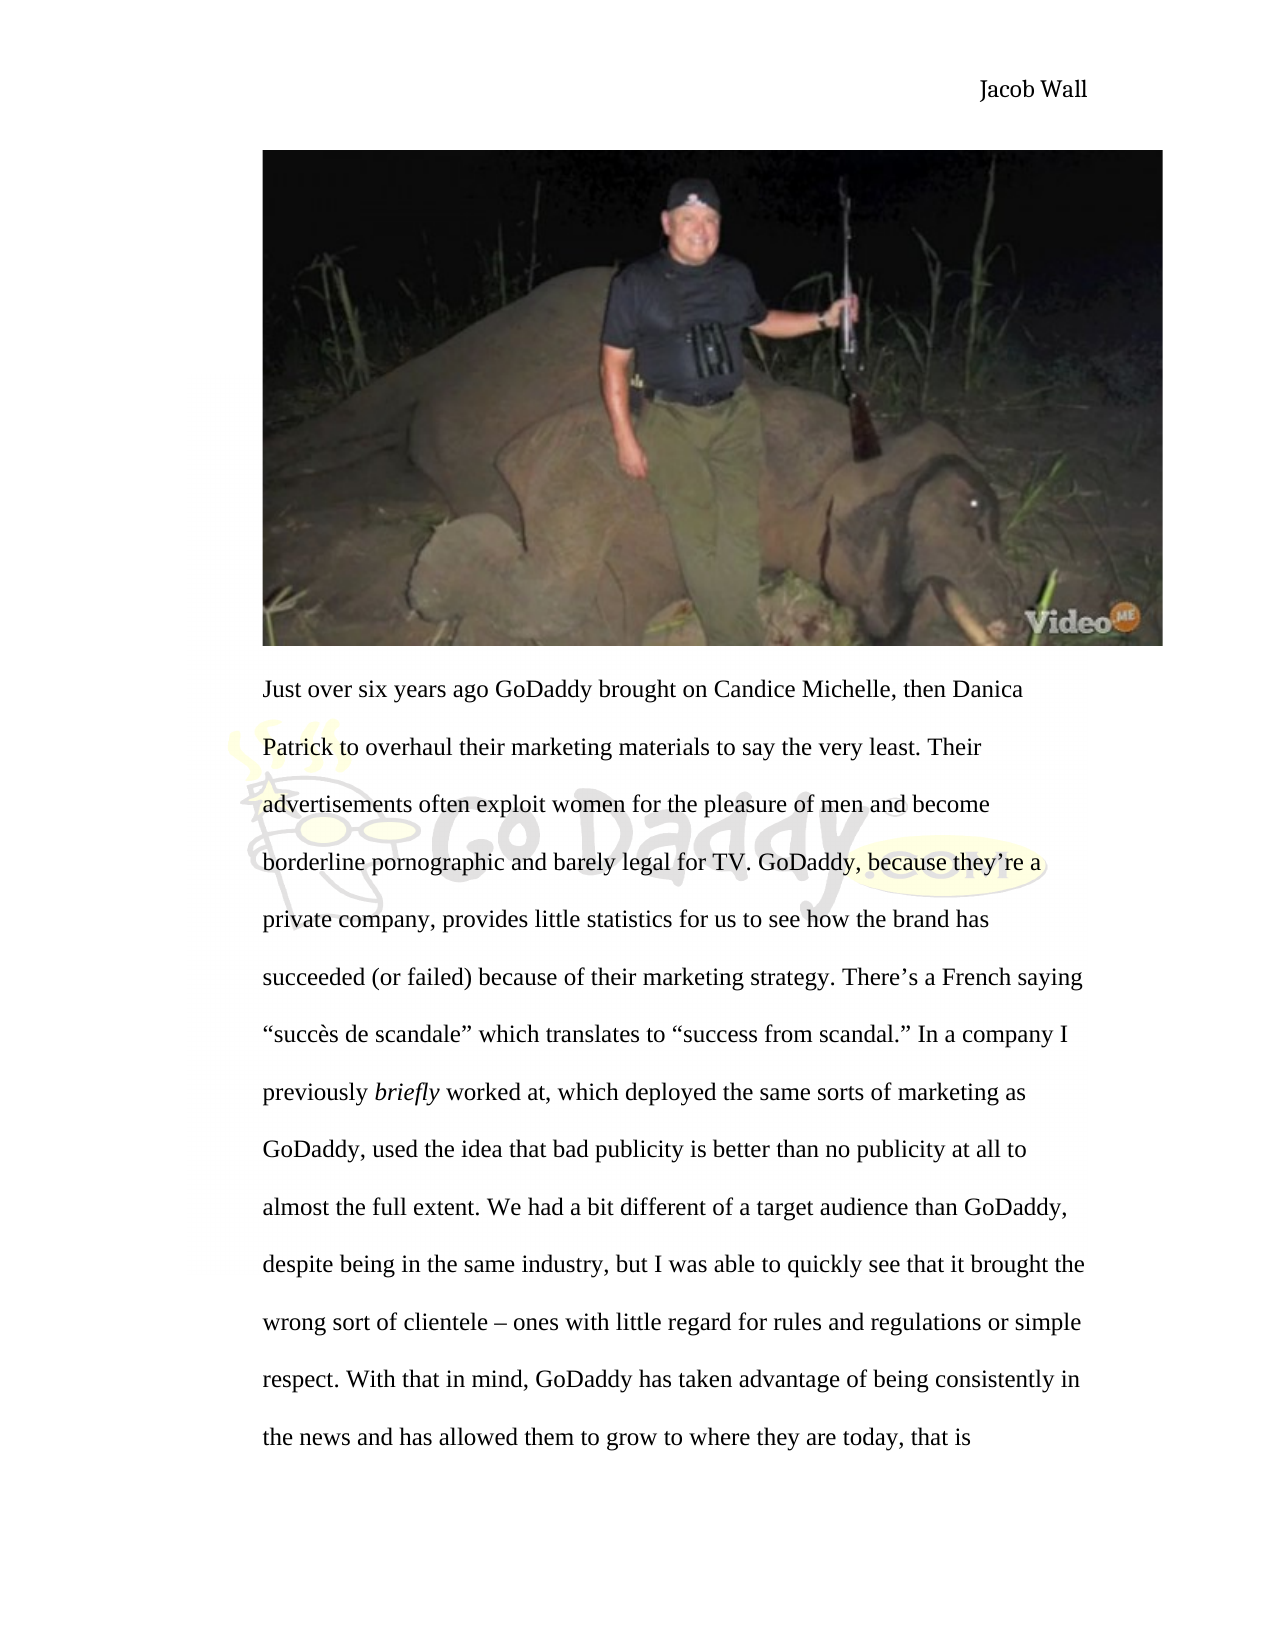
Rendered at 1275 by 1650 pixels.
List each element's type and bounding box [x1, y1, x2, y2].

picture [262, 150, 1163, 646]
text [262, 646, 1087, 1451]
